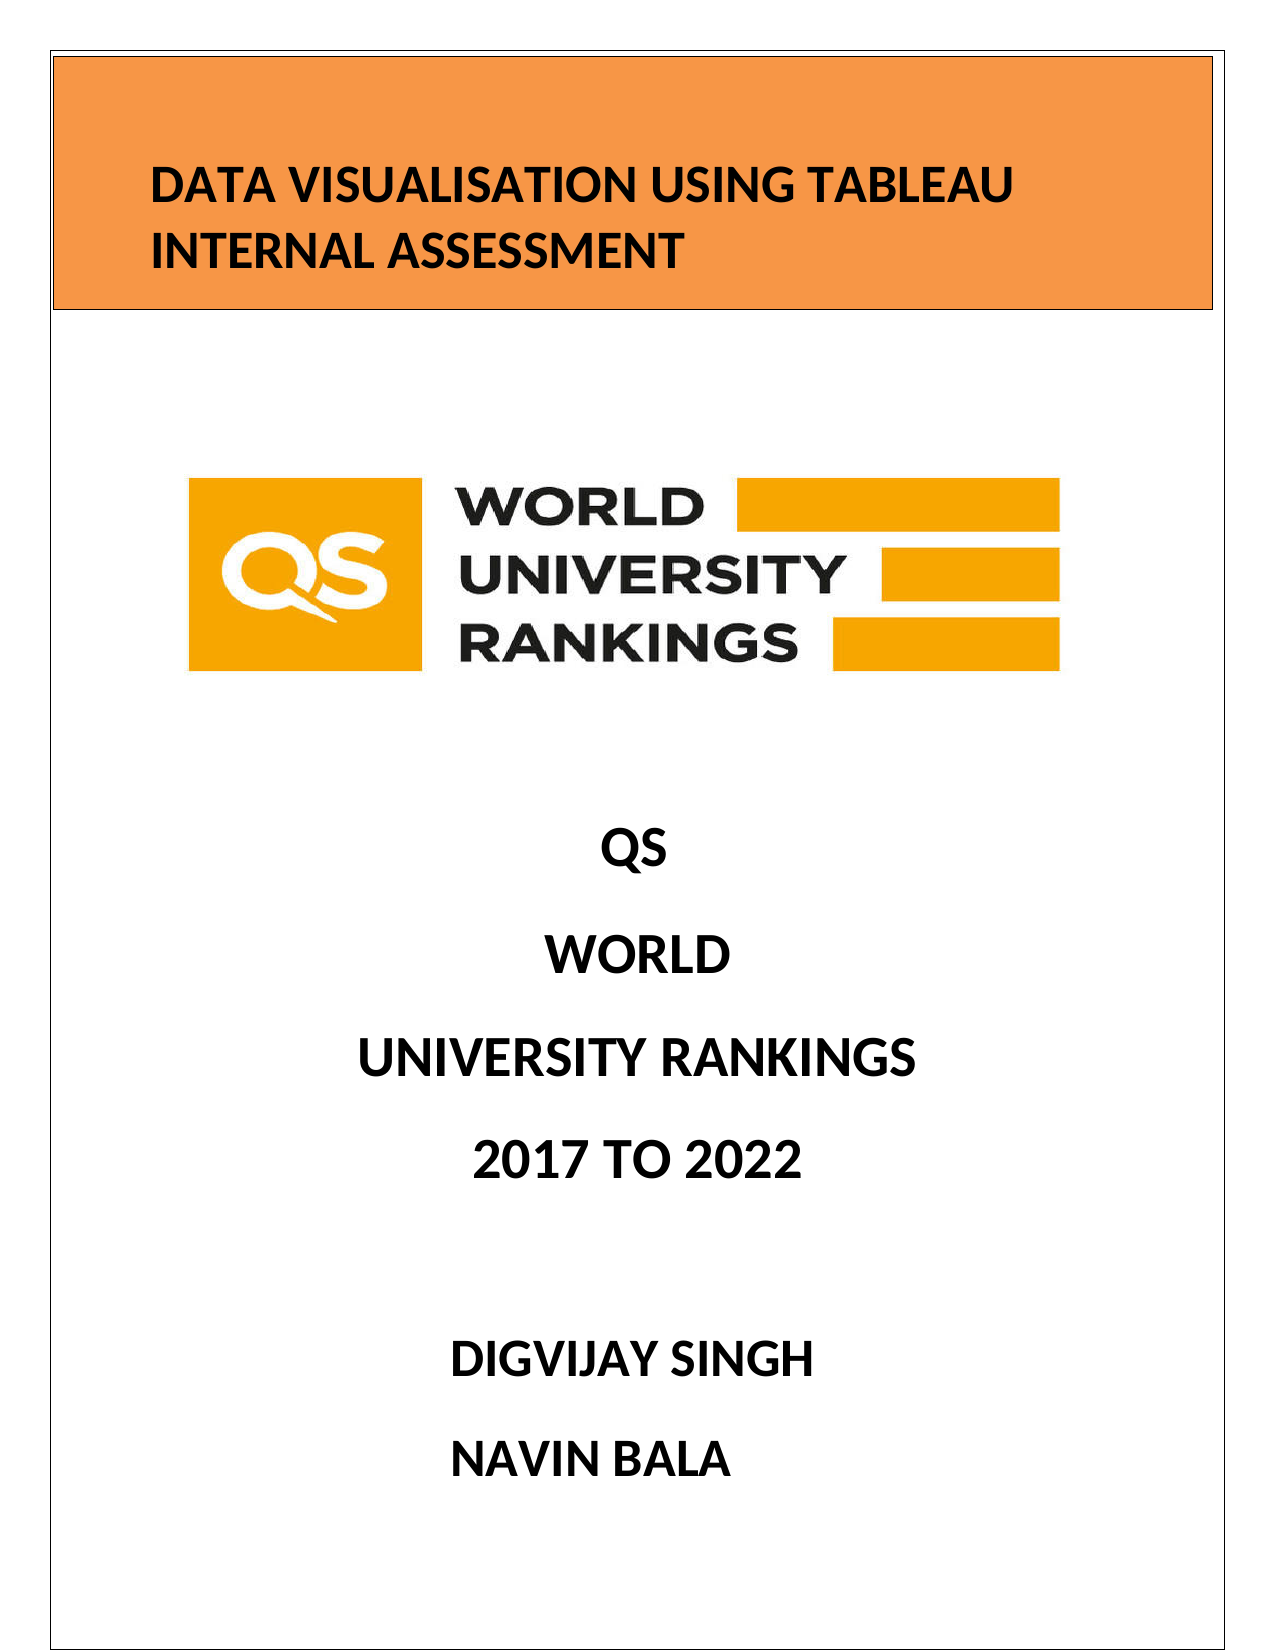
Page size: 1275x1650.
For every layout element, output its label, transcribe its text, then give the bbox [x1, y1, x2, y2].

text QS [525, 810, 1125, 881]
text 2017 TO 2022 [150, 1122, 1125, 1193]
text UNIVERSITY RANKINGS [150, 1019, 1125, 1091]
picture [150, 366, 1107, 782]
text NAVIN BALA [450, 1423, 1125, 1489]
text DATA VISUALISATION USING TABLEAU INTERNAL ASSESSMENT [150, 150, 1125, 282]
text WORLD [150, 917, 1125, 988]
text DIGVIJAY SINGH [375, 1324, 1125, 1390]
